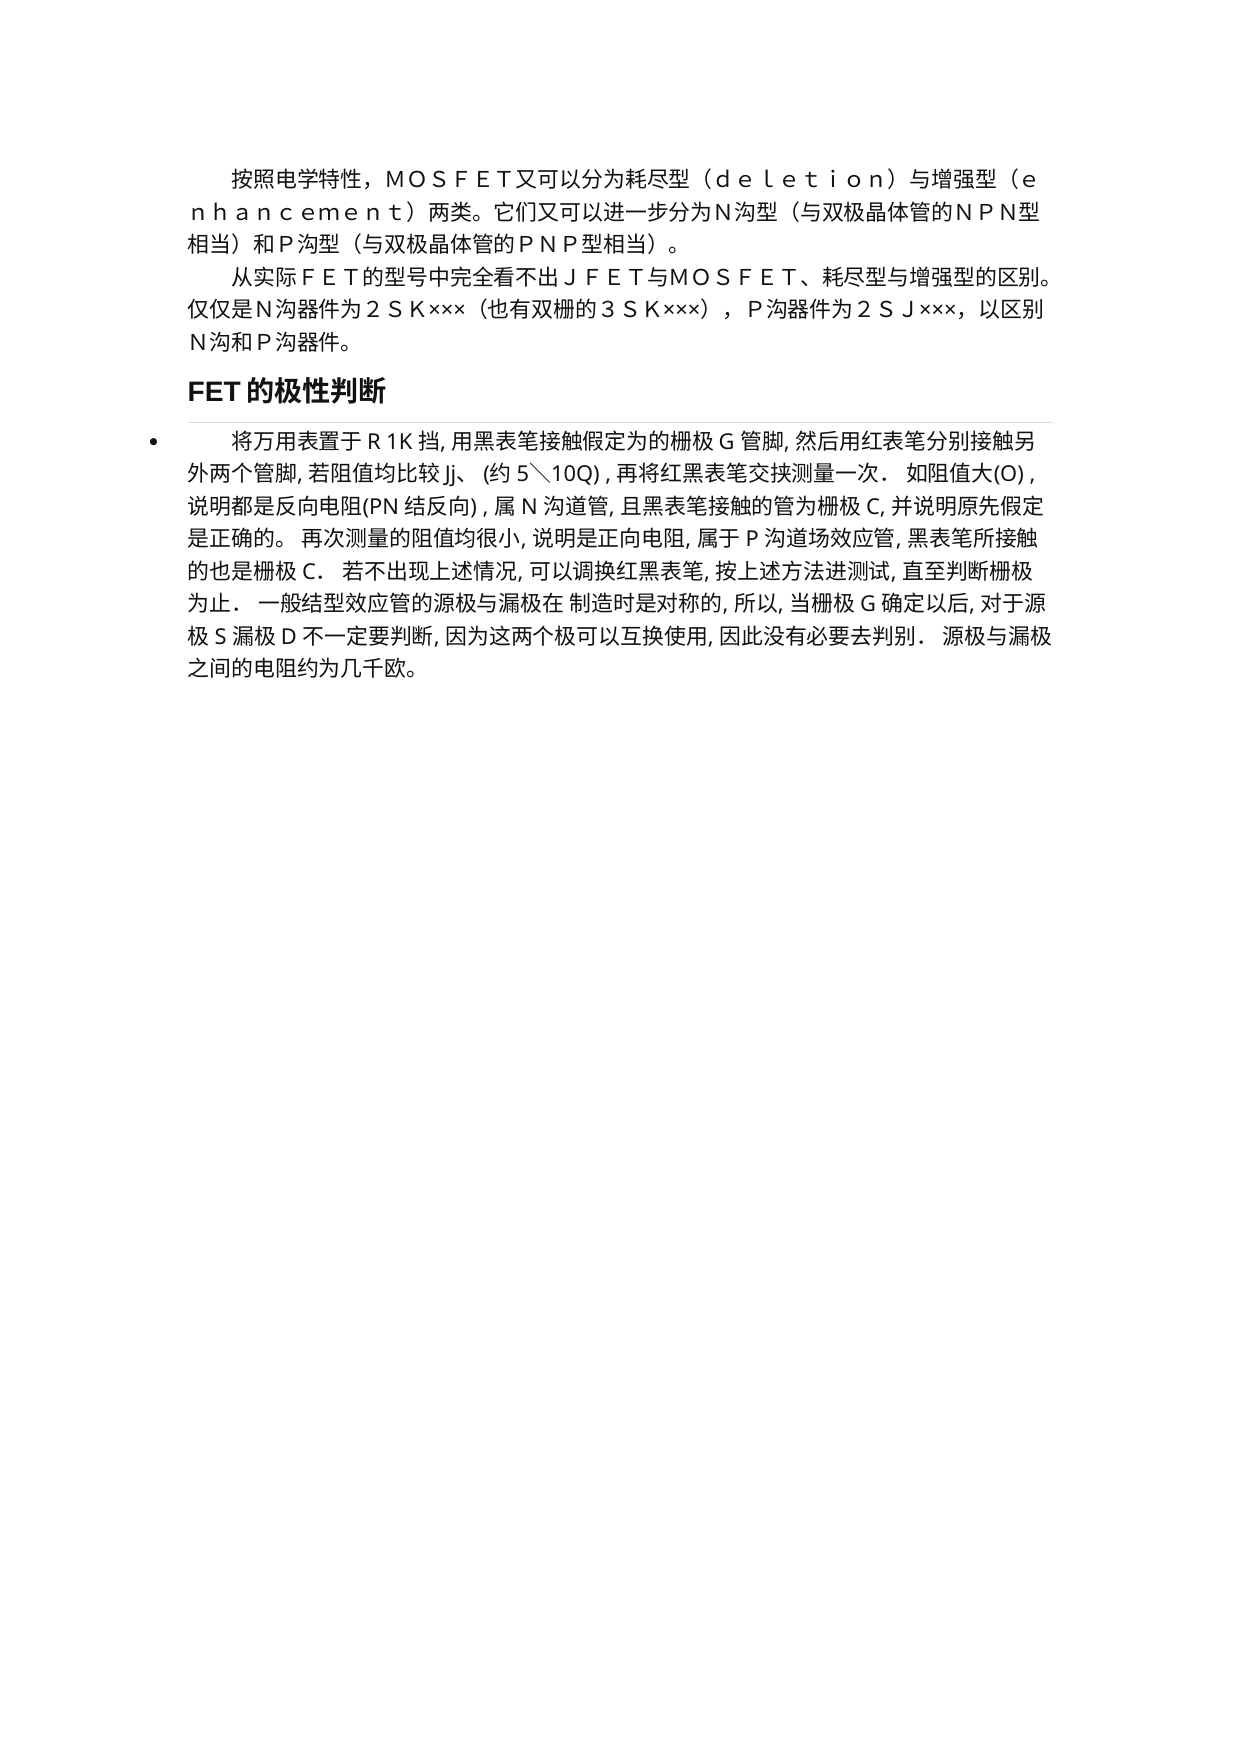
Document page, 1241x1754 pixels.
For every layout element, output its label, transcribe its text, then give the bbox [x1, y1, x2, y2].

text 按照电学特性，ＭＯＳＦＥＴ又可以分为耗尽型（ｄｅｌｅｔｉｏｎ）与增强型（ｅｎｈａｎｃｅｍｅｎｔ）两类。它们又可以进一步分为Ｎ沟型（与双极晶体管的ＮＰＮ型相当）和Ｐ沟型（与双极晶体管的ＰＮＰ型相当）。 [187, 162, 1053, 259]
text FET的极性判断 [187, 357, 1053, 423]
list 将万用表置于R 1K 挡, 用黑表笔接触假定为的栅极G 管脚, 然后用红表笔分别接触另外两个管脚, 若阻值均比较 Jj、 (约 5＼10Q) , 再将红黑表笔交挟测量一次． 如阻值大(O) , 说明都是反向电阻(PN 结反向) , 属 N 沟道管, 且黑表笔接触的管为栅极 C, 并说明原先假定是正确的。 再次测量的阻值均很小, 说明是正向电阻, 属于 P 沟道场效应管, 黑表笔所接触的也是栅极 C． 若不出现上述情况, 可以调换红黑表笔, 按上述方法进测试, 直至判断栅极为止． 一般结型效应管的源极与漏极在 制造时是对称的, 所以, 当栅极 G 确定以后, 对于源极 S 漏极 D 不一定要判断, 因为这两个极可以互换使用, 因此没有必要去判别． 源极与漏极之间的电阻约为几千欧。 [150, 423, 1053, 683]
text 从实际ＦＥＴ的型号中完全看不出ＪＦＥＴ与ＭＯＳＦＥＴ、耗尽型与增强型的区别。仅仅是Ｎ沟器件为２ＳＫ×××（也有双栅的３ＳＫ×××），Ｐ沟器件为２ＳＪ×××，以区别Ｎ沟和Ｐ沟器件。 [187, 259, 1053, 357]
